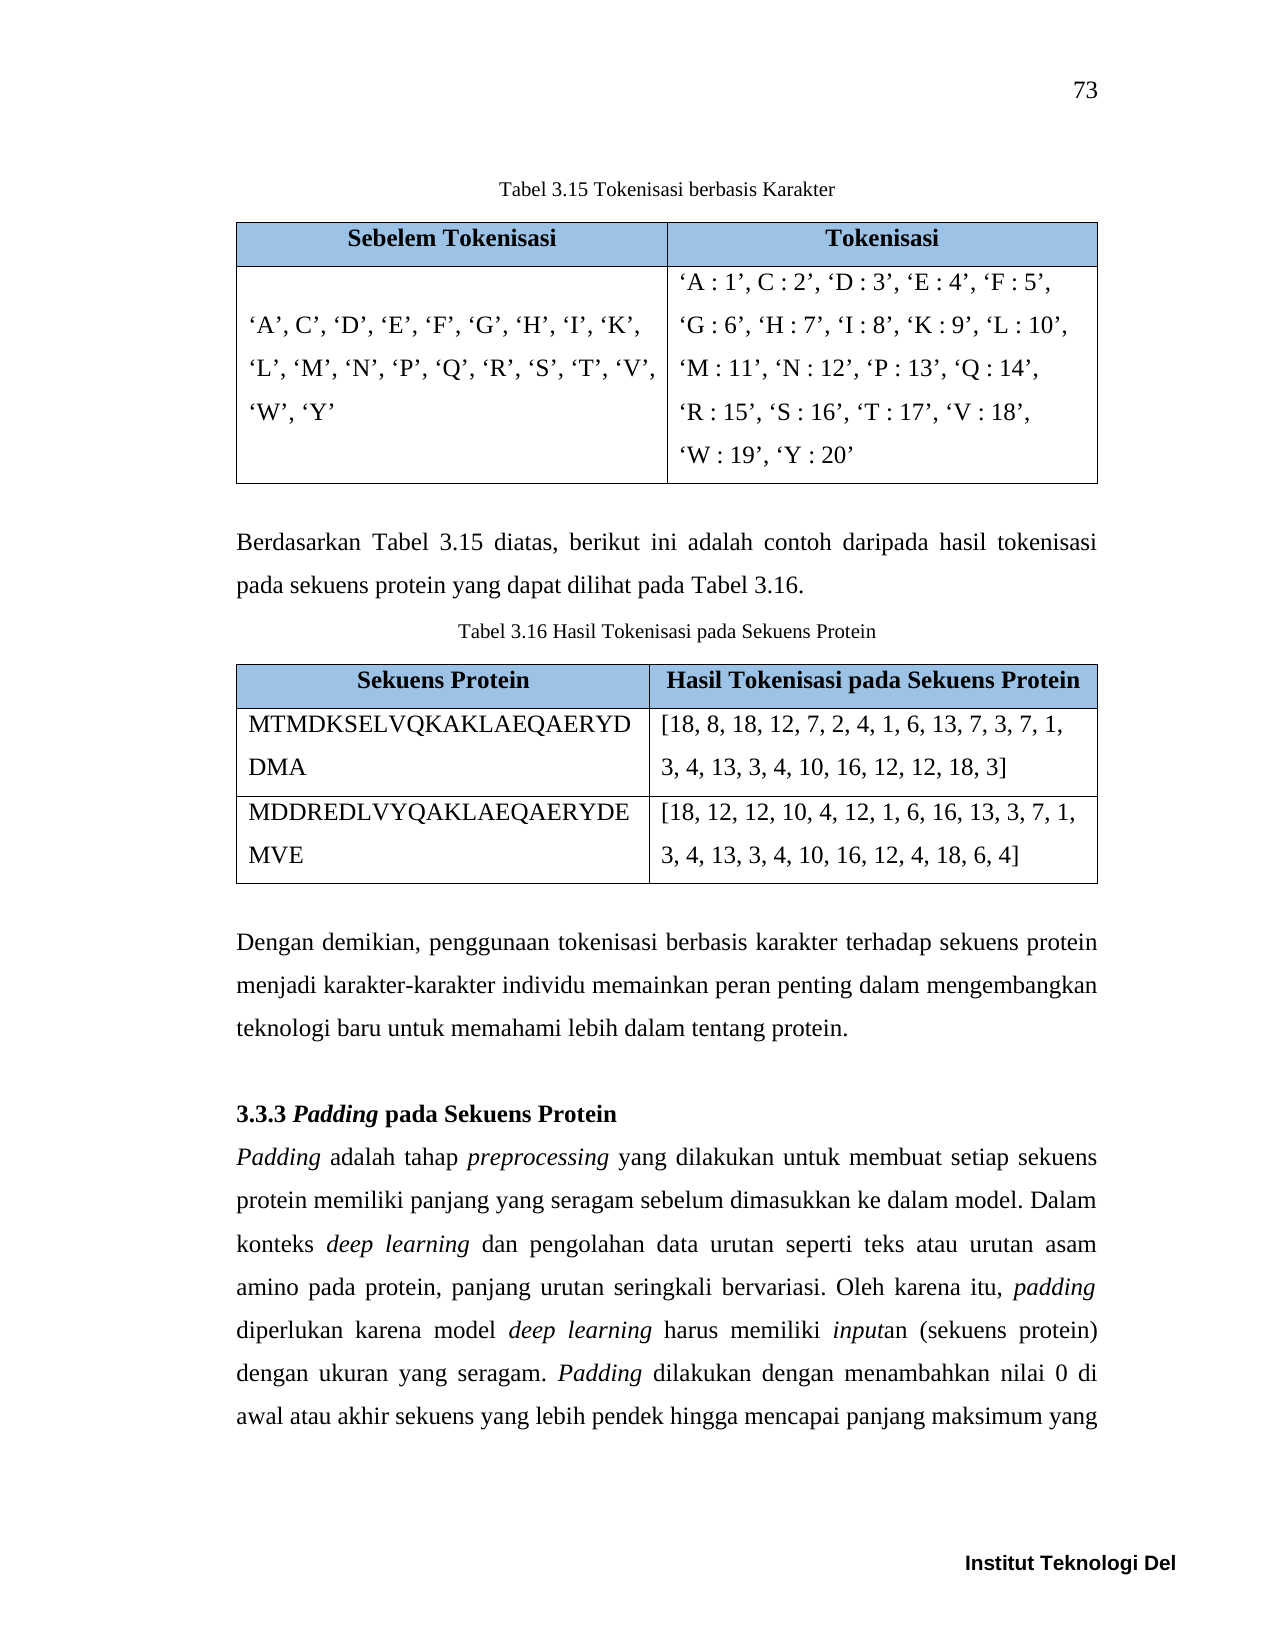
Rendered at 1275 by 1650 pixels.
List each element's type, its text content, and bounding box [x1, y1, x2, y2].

table_cell [18, 12, 12, 10, 4, 12, 1, 6, 16, 13, 3, 7, 1, 3, 4, 13, 3, 4, 10, 16, 12, 4, 18, 6, 4] [650, 797, 1097, 883]
text Dengan demikian, penggunaan tokenisasi berbasis karakter terhadap sekuens protein menjadi karakter-karakter individu memainkan peran penting dalam mengembangkan teknologi baru untuk memahami lebih dalam tentang protein. [236, 927, 1098, 1042]
table_header Sebelem Tokenisasi [237, 223, 667, 266]
table_cell MDDREDLVYQAKLAEQAERYDEMVE [237, 797, 649, 883]
table_header Hasil Tokenisasi pada Sekuens Protein [650, 665, 1097, 708]
table_cell MTMDKSELVQKAKLAEQAERYDDMA [237, 709, 649, 796]
table_cell ‘A’, C’, ‘D’, ‘E’, ‘F’, ‘G’, ‘H’, ‘I’, ‘K’, ‘L’, ‘M’, ‘N’, ‘P’, ‘Q’, ‘R’, ‘S’, ‘T’, ‘V’, ‘W’, ‘Y’ [237, 267, 667, 483]
table_cell ‘A : 1’, C : 2’, ‘D : 3’, ‘E : 4’, ‘F : 5’, ‘G : 6’, ‘H : 7’, ‘I : 8’, ‘K : 9’, ‘L : 10’, ‘M : 11’, ‘N : 12’, ‘P : 13’, ‘Q : 14’, ‘R : 15’, ‘S : 16’, ‘T : 17’, ‘V : 18’, ‘W : 19’, ‘Y : 20’ [668, 267, 1097, 483]
table_cell [18, 8, 18, 12, 7, 2, 4, 1, 6, 13, 7, 3, 7, 1, 3, 4, 13, 3, 4, 10, 16, 12, 12, 18, 3] [650, 709, 1097, 796]
table_header Sekuens Protein [237, 665, 649, 708]
subtitle 3.3.3 Padding pada Sekuens Protein [236, 1099, 1098, 1128]
table_header Tokenisasi [668, 223, 1097, 266]
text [236, 1142, 1098, 1430]
